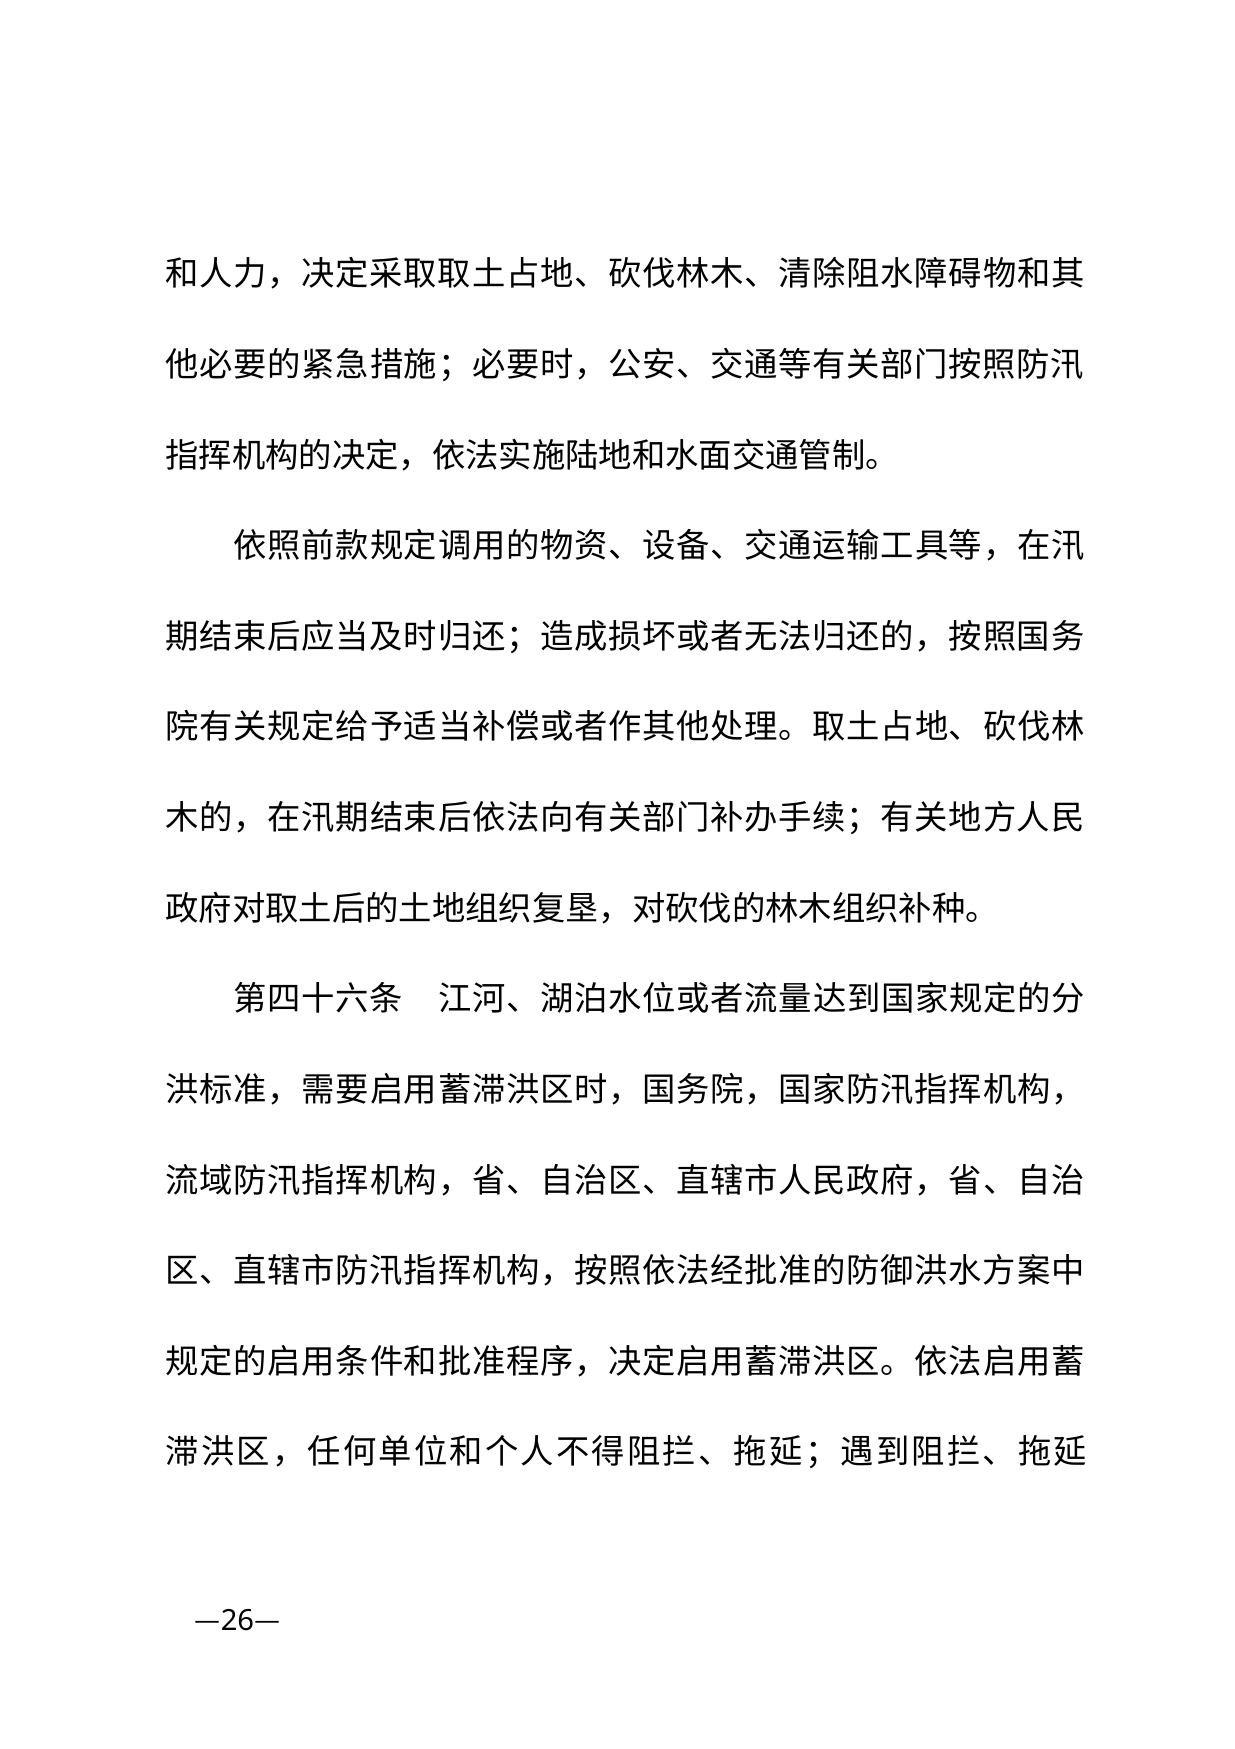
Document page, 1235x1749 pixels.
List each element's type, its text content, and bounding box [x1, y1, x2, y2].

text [165, 226, 1087, 498]
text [165, 951, 1087, 1495]
text 依照前款规定调用的物资、设备、交通运输工具等，在汛期结束后应当及时归还；造成损坏或者无法归还的，按照国务院有关规定给予适当补偿或者作其他处理。取土占地、砍伐林木的，在汛期结束后依法向有关部门补办手续；有关地方人民政府对取土后的土地组织复垦，对砍伐的林木组织补种。 [165, 498, 1087, 951]
